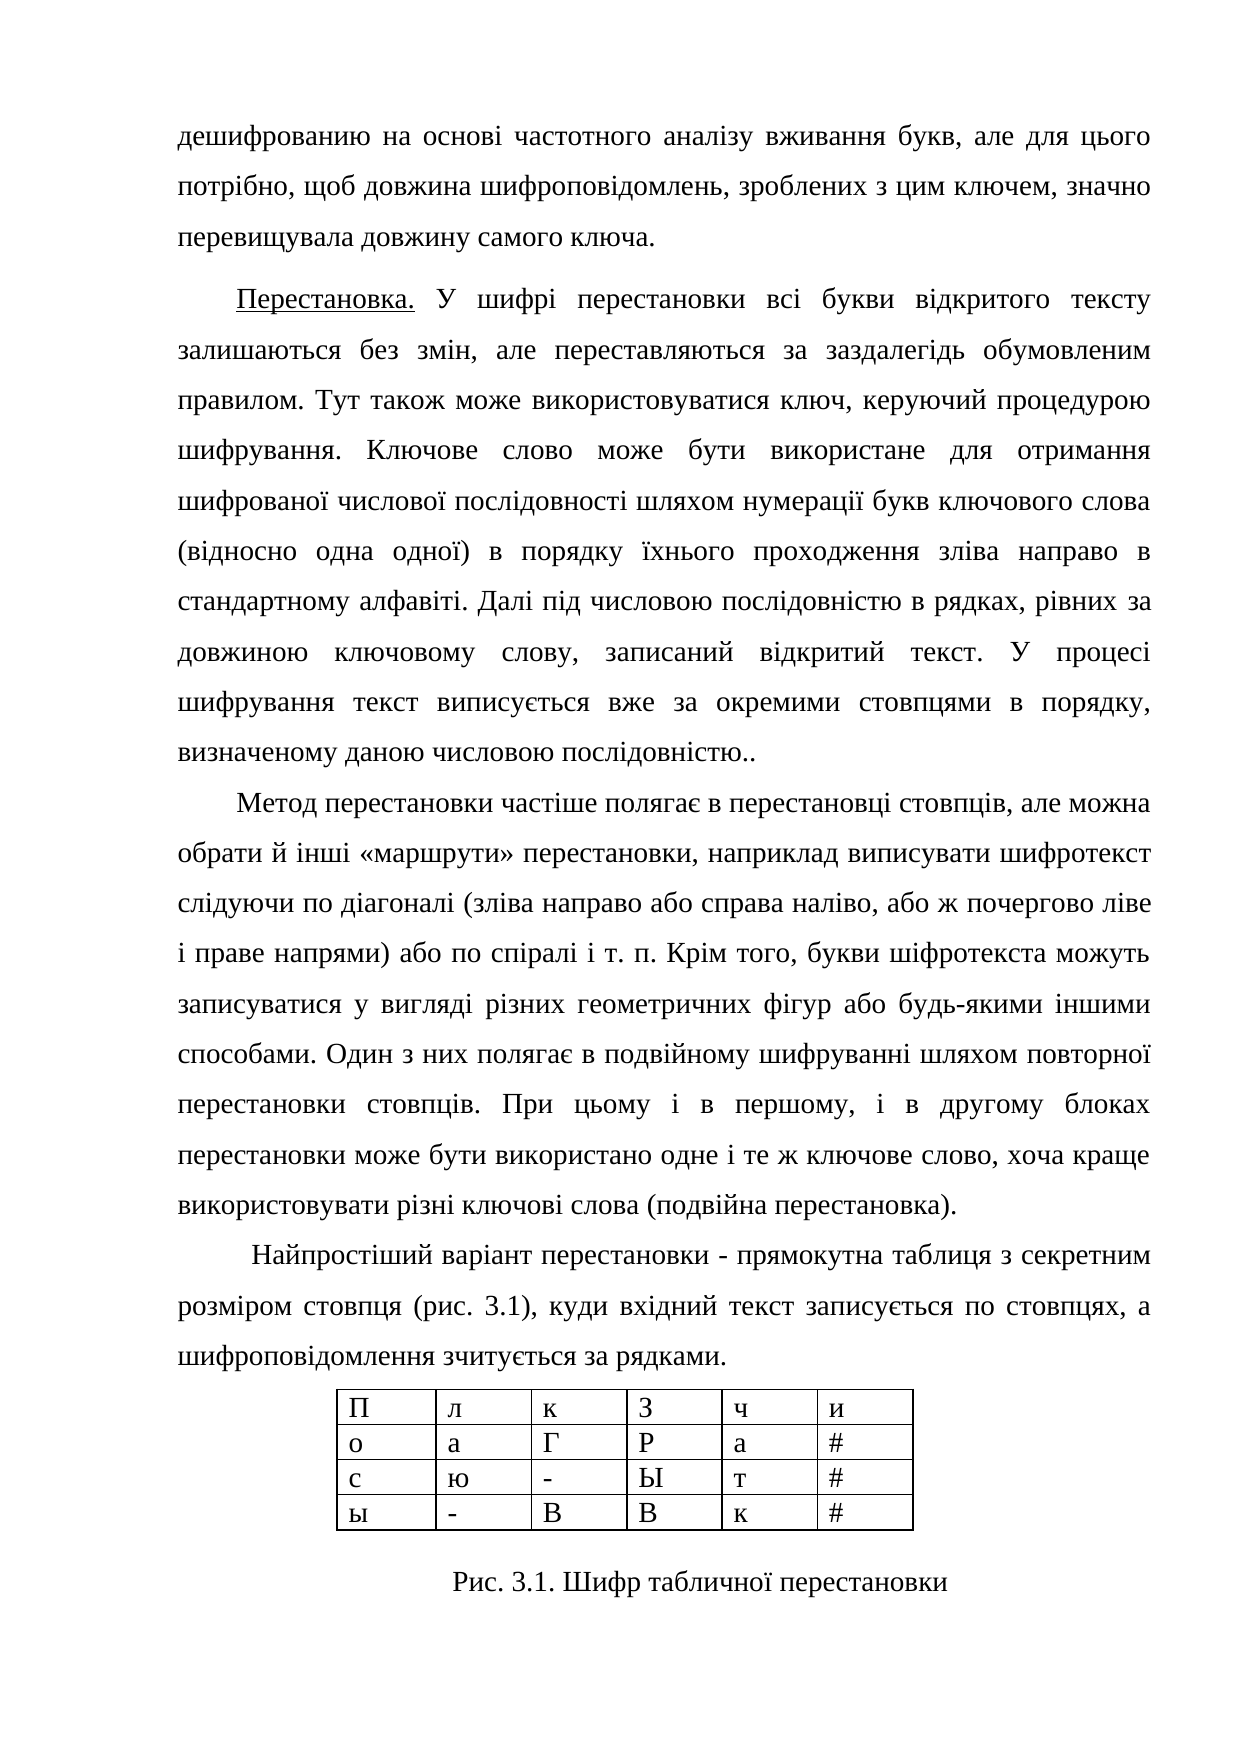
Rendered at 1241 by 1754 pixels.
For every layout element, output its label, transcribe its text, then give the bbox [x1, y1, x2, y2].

table_cell к [723, 1495, 817, 1529]
text Метод перестановки частіше полягає в перестановці стовпців, але можна обрати й інші «маршрути» перестановки, наприклад виписувати шифротекст слідуючи по діагоналі (зліва направо або справа наліво, або ж почергово ліве і праве напрями) або по спіралі і т. п. Крім того, букви шіфротекста можуть записуватися у вигляді різних геометричних фігур або будь-якими іншими способами. Один з них полягає в подвійному шифруванні шляхом повторної перестановки стовпців. При цьому і в першому, і в другому блоках перестановки може бути використано одне і те ж ключове слово, хоча краще використовувати різні ключові слова (подвійна перестановка). [177, 785, 1152, 1221]
text Найпростіший варіант перестановки - прямокутна таблиця з секретним розміром стовпця (рис. 3.1), куди вхідний текст записується по стовпцях, а шифроповідомлення зчитується за рядками. [177, 1237, 1152, 1372]
table_cell # [818, 1460, 912, 1494]
table_cell с [338, 1460, 435, 1494]
table_cell ю [437, 1460, 531, 1494]
text Рис. 3.1. Шифр табличної перестановки [177, 1564, 1152, 1597]
table_cell # [818, 1495, 912, 1529]
table_cell В [628, 1495, 721, 1529]
table_cell т [723, 1460, 817, 1494]
table_cell - [437, 1495, 531, 1529]
table_cell а [437, 1425, 531, 1459]
table_cell ы [338, 1495, 435, 1529]
table_header к [532, 1390, 626, 1423]
table_cell - [532, 1460, 626, 1494]
table_cell Г [532, 1425, 626, 1459]
table_header ч [723, 1390, 817, 1423]
table_header П [338, 1390, 435, 1423]
table_cell о [338, 1425, 435, 1459]
table_header и [818, 1390, 912, 1423]
text Перестановка. У шифрі перестановки всі букви відкритого тексту залишаються без змін, але переставляються за заздалегідь обумовленим правилом. Тут також може використовуватися ключ, керуючий процедурою шифрування. Ключове слово може бути використане для отримання шифрованої числової послідовності шляхом нумерації букв ключового слова (відносно одна одної) в порядку їхнього проходження зліва направо в стандартному алфавіті. Далі під числовою послідовністю в рядках, рівних за довжиною ключовому слову, записаний відкритий текст. У процесі шифрування текст виписується вже за окремими стовпцями в порядку, визначеному даною числовою послідовністю.. [177, 282, 1152, 768]
table_cell Ы [628, 1460, 721, 1494]
table_cell # [818, 1425, 912, 1459]
table_cell а [723, 1425, 817, 1459]
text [177, 118, 1152, 252]
table_cell В [532, 1495, 626, 1529]
table_cell Р [628, 1425, 721, 1459]
table_header З [628, 1390, 721, 1423]
table_header л [437, 1390, 531, 1423]
